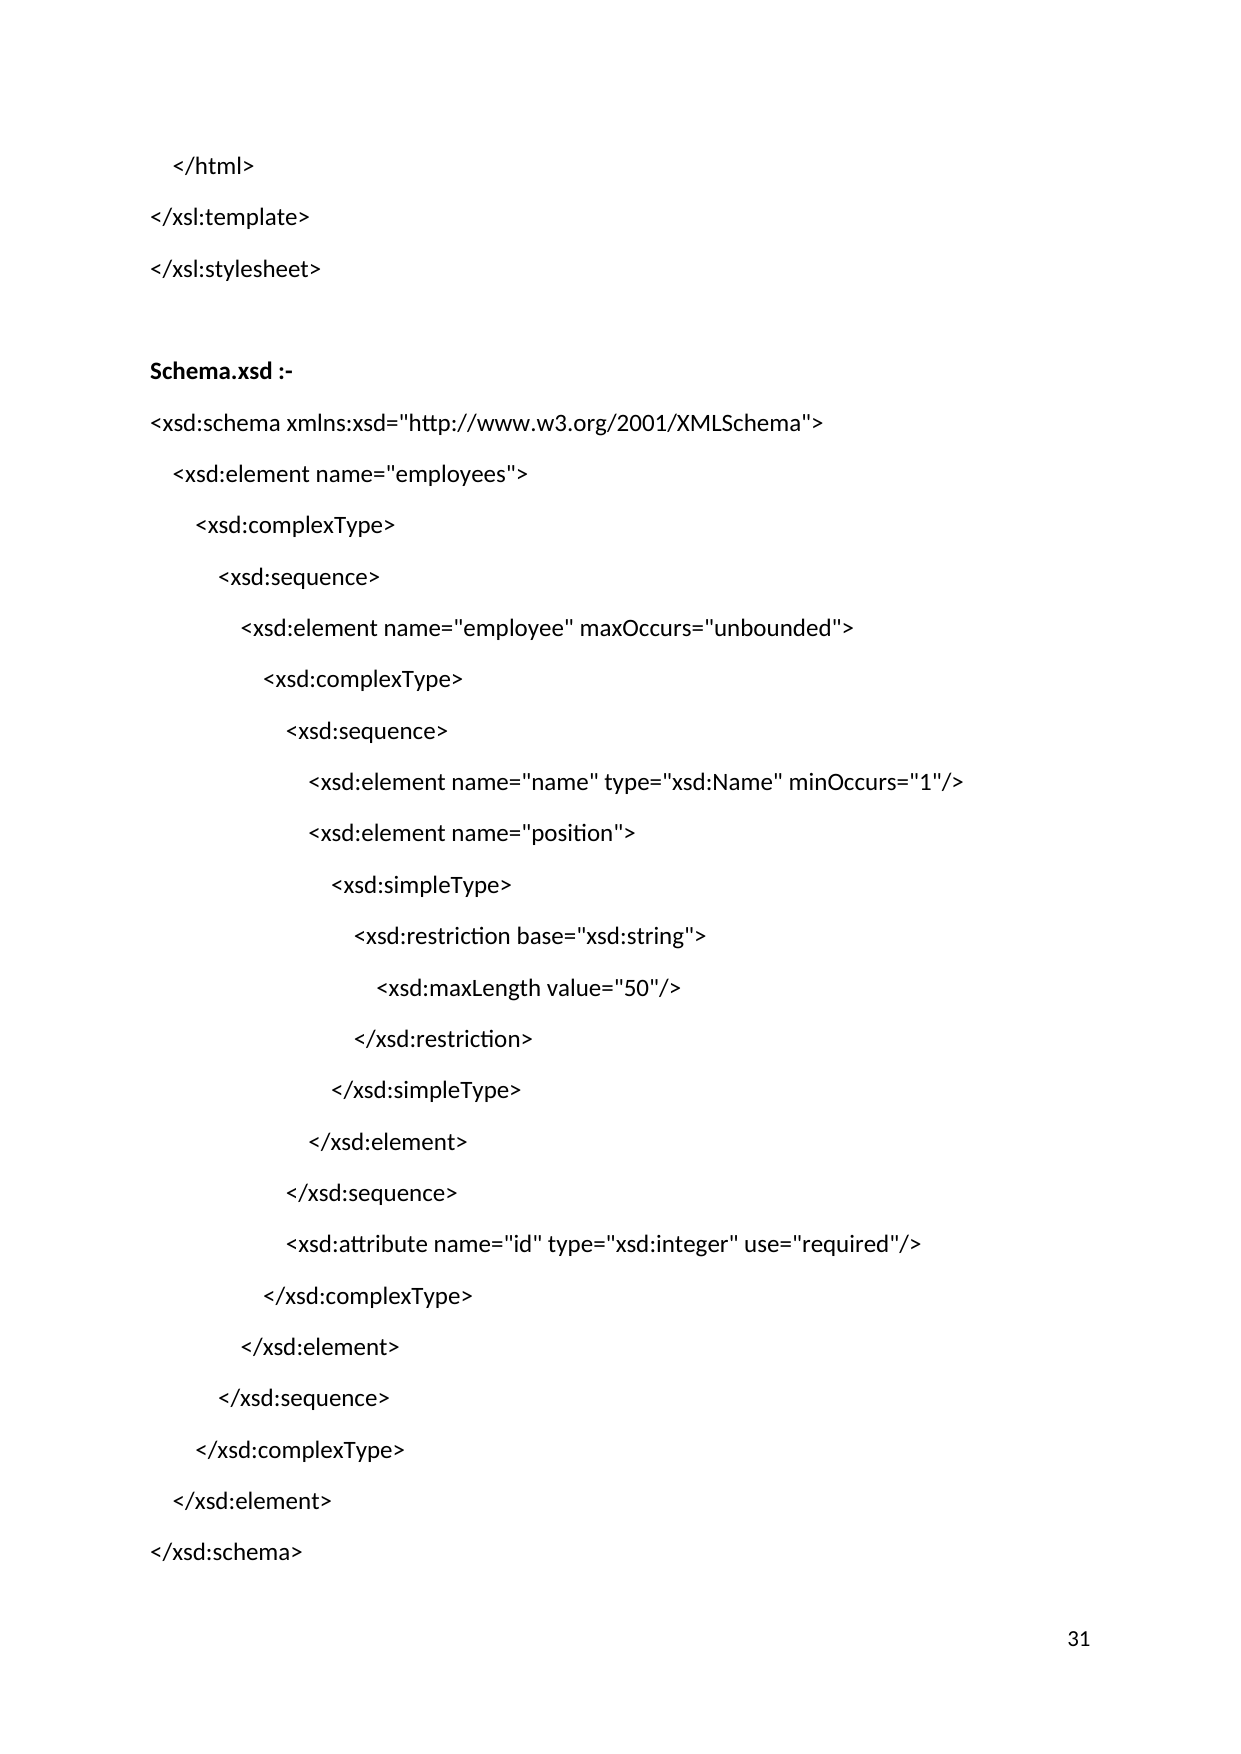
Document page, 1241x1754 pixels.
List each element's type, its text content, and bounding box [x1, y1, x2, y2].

text </xsd:sequence> [150, 1382, 1090, 1413]
text </xsd:complexType> [150, 1280, 1090, 1310]
text </html> [150, 150, 1090, 181]
text <xsd:maxLength value="50"/> [150, 972, 1090, 1002]
text </xsd:element> [150, 1331, 1090, 1362]
text </xsl:stylesheet> [150, 253, 1090, 283]
text <xsd:element name="employees"> [150, 458, 1090, 489]
text </xsd:element> [150, 1126, 1090, 1156]
text <xsd:sequence> [150, 715, 1090, 745]
text Schema.xsd :- [150, 355, 1090, 386]
text <xsd:attribute name="id" type="xsd:integer" use="required"/> [150, 1228, 1090, 1259]
text </xsd:schema> [150, 1537, 1090, 1567]
text </xsd:element> [150, 1485, 1090, 1516]
text <xsd:element name="employee" maxOccurs="unbounded"> [150, 612, 1090, 643]
text <xsd:schema xmlns:xsd="http://www.w3.org/2001/XMLSchema"> [150, 407, 1090, 437]
text </xsd:sequence> [150, 1177, 1090, 1208]
text <xsd:restriction base="xsd:string"> [150, 920, 1090, 951]
text <xsd:sequence> [150, 561, 1090, 591]
text <xsd:simpleType> [150, 869, 1090, 899]
text <xsd:complexType> [150, 663, 1090, 694]
text <xsd:complexType> [150, 509, 1090, 540]
text </xsd:simpleType> [150, 1074, 1090, 1105]
text <xsd:element name="position"> [150, 818, 1090, 848]
text </xsl:template> [150, 201, 1090, 232]
text <xsd:element name="name" type="xsd:Name" minOccurs="1"/> [150, 766, 1090, 797]
text </xsd:complexType> [150, 1434, 1090, 1464]
text </xsd:restriction> [150, 1023, 1090, 1053]
